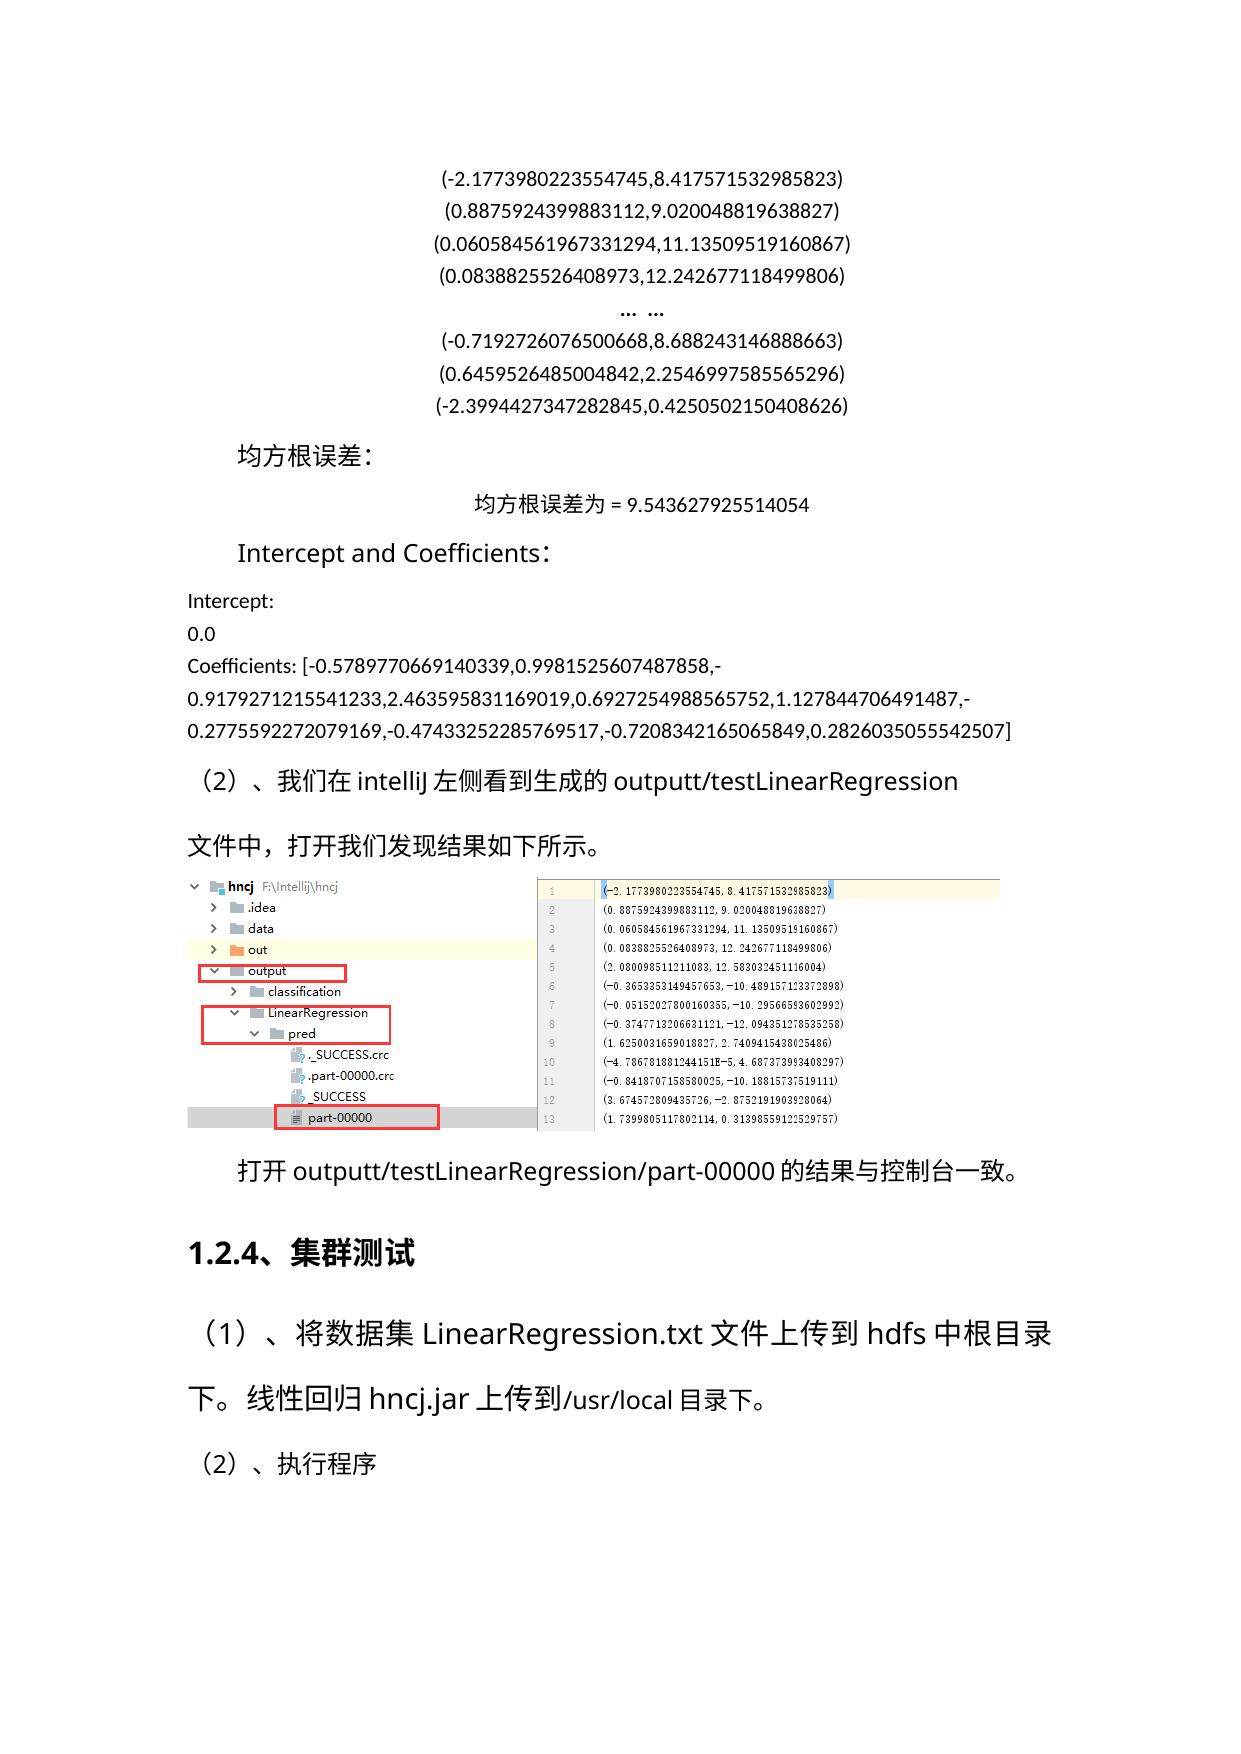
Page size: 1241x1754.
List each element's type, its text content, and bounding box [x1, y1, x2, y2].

text （2）、我们在intelliJ左侧看到生成的outputt/testLinearRegression [187, 747, 1053, 812]
list (-2.3994427347282845,0.4250502150408626) [187, 389, 1053, 422]
text （2）、执行程序 [187, 1430, 1053, 1495]
list （1）、将数据集LinearRegression.txt文件上传到hdfs中根目录下。线性回归hncj.jar上传到/usr/local目录下。 [187, 1300, 1053, 1430]
picture [187, 877, 1000, 1131]
list 0.0 [187, 617, 1053, 649]
text 打开outputt/testLinearRegression/part-00000的结果与控制台一致。 [187, 1137, 1053, 1202]
list (-0.7192726076500668,8.688243146888663) [187, 324, 1053, 357]
list (0.6459526485004842,2.2546997585565296) [187, 357, 1053, 389]
list 均方根误差： [187, 422, 1053, 487]
list (0.0838825526408973,12.242677118499806) [187, 259, 1053, 292]
list Intercept: [187, 584, 1053, 617]
list Coefficients: [-0.5789770669140339,0.9981525607487858,-0.9179271215541233,2.463595831169019,0.6927254988565752,1.127844706491487,-0.2775592272079169,-0.47433252285769517,-0.7208342165065849,0.2826035055542507] [187, 649, 1053, 747]
list Intercept and Coefficients： [187, 519, 1053, 584]
list (0.060584561967331294,11.13509519160867) [187, 227, 1053, 259]
list 文件中，打开我们发现结果如下所示。 [187, 812, 1053, 877]
list ... ... [187, 292, 1053, 324]
list (-2.1773980223554745,8.417571532985823) [187, 162, 1053, 194]
list (0.8875924399883112,9.020048819638827) [187, 194, 1053, 227]
subtitle 1.2.4、集群测试 [187, 1218, 1053, 1283]
list 均方根误差为 = 9.543627925514054 [187, 487, 1053, 519]
